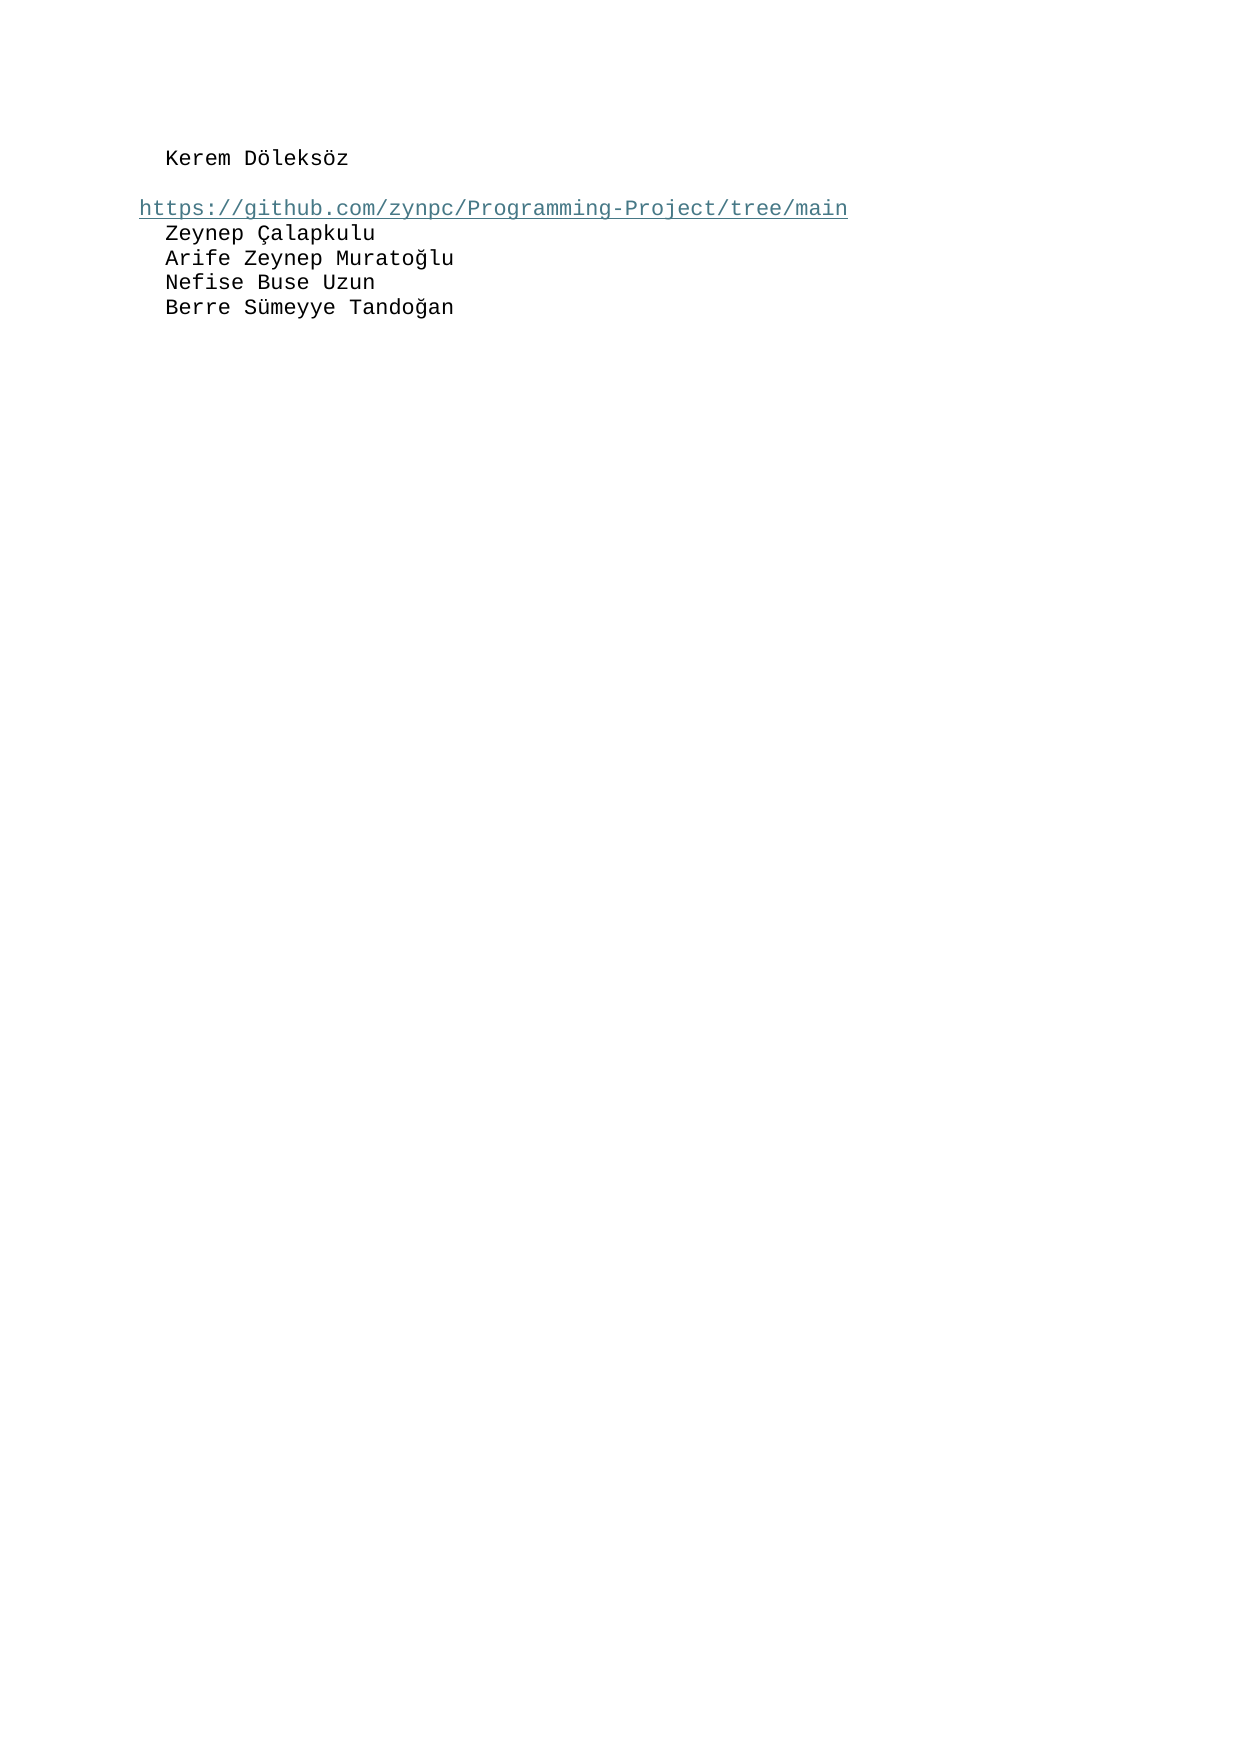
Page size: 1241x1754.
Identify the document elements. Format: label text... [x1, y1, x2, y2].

text Kerem Döleksöz [139, 148, 1101, 172]
text Berre Sümeyye Tandoğan [139, 296, 1101, 321]
text Nefise Buse Uzun [139, 272, 1101, 296]
text Arife Zeynep Muratoğlu [139, 247, 1101, 272]
text https://github.com/zynpc/Programming-Project/tree/main [139, 197, 1101, 222]
text Zeynep Çalapkulu [139, 222, 1101, 247]
